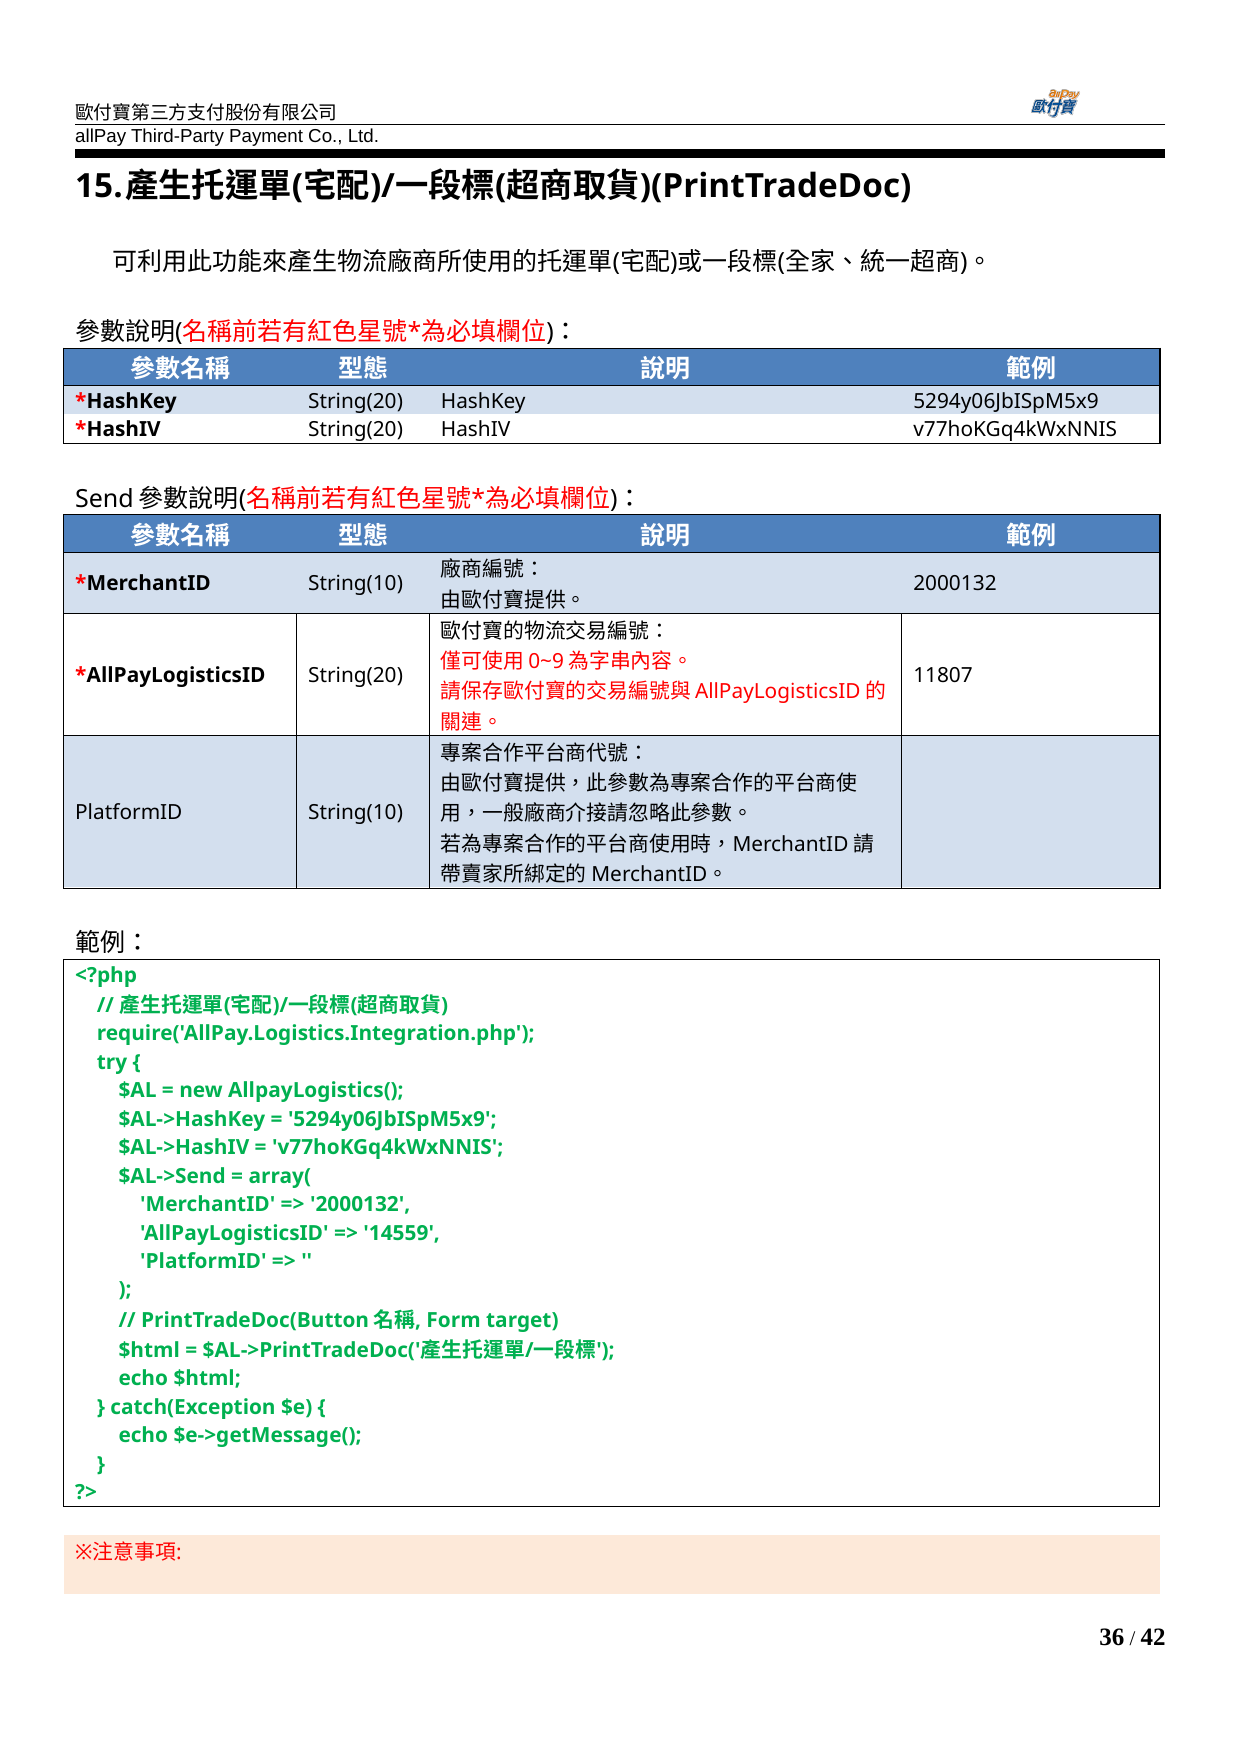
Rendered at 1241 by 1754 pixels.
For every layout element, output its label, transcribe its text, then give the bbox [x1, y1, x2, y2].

table_cell HashKey [429, 386, 902, 414]
table_cell PlatformID [64, 736, 296, 887]
table_cell 5294y06JbISpM5x9 [902, 386, 1159, 414]
table_cell 廠商編號： 由歐付寶提供。 [429, 553, 902, 613]
table_cell String(20) [297, 386, 429, 414]
table_cell HashIV [429, 415, 902, 443]
table_cell 歐付寶的物流交易編號： 僅可使用0~9為字串內容。 請保存歐付寶的交易編號與AllPayLogisticsID的關連。 [430, 614, 901, 735]
table_header 說明 [429, 515, 902, 552]
table_cell 11807 [902, 614, 1159, 735]
table_cell [902, 736, 1159, 887]
table_cell String(20) [297, 614, 429, 735]
table_header 參數名稱 [64, 349, 297, 385]
table_header <?php // 產生托運單(宅配)/一段標(超商取貨) require('AllPay.Logistics.Integration.php'); try { $AL = new AllpayLogistics(); $AL->HashKey = '5294y06JbISpM5x9'; $AL->HashIV = 'v77hoKGq4kWxNNIS'; $AL->Send = array( 'MerchantID' => '2000132', 'AllPayLogisticsID' => '14559', 'PlatformID' => '' ); // PrintTradeDoc(Button名稱, Form target) $html = $AL->PrintTradeDoc('產生托運單/一段標'); echo $html; } catch(Exception $e) { echo $e->getMessage(); } ?> [64, 960, 1159, 1506]
table_cell String(10) [297, 553, 429, 613]
text 可利用此功能來產生物流廠商所使用的托運單(宅配)或一段標(全家、統一超商)。 [112, 241, 1165, 277]
table_header 範例 [902, 515, 1159, 552]
table_header 範例 [902, 349, 1159, 385]
text Send參數說明(名稱前若有紅色星號*為必填欄位)： [75, 478, 1165, 514]
table_cell String(10) [297, 736, 429, 887]
table_header 參數名稱 [64, 515, 297, 552]
text 範例： [75, 922, 1165, 959]
table_cell *HashIV [64, 415, 297, 443]
table_cell String(20) [297, 415, 429, 443]
table_cell *AllPayLogisticsID [64, 614, 296, 735]
text 參數說明(名稱前若有紅色星號*為必填欄位)： [75, 311, 1165, 348]
table_header 型態 [297, 515, 429, 552]
table_cell *HashKey [64, 386, 297, 414]
table_header 型態 [297, 349, 429, 385]
picture [1030, 88, 1081, 119]
table_cell *MerchantID [64, 553, 297, 613]
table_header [64, 1535, 1160, 1594]
table_cell 2000132 [902, 553, 1159, 613]
table_cell 專案合作平台商代號： 由歐付寶提供，此參數為專案合作的平台商使用，一般廠商介接請忽略此參數。 若為專案合作的平台商使用時，MerchantID 請帶賣家所綁定的 MerchantID。 [430, 736, 901, 887]
text 產生托運單(宅配)/一段標(超商取貨)(PrintTradeDoc) [75, 159, 1165, 207]
table_cell v77hoKGq4kWxNNIS [902, 415, 1159, 443]
table_header 說明 [429, 349, 902, 385]
